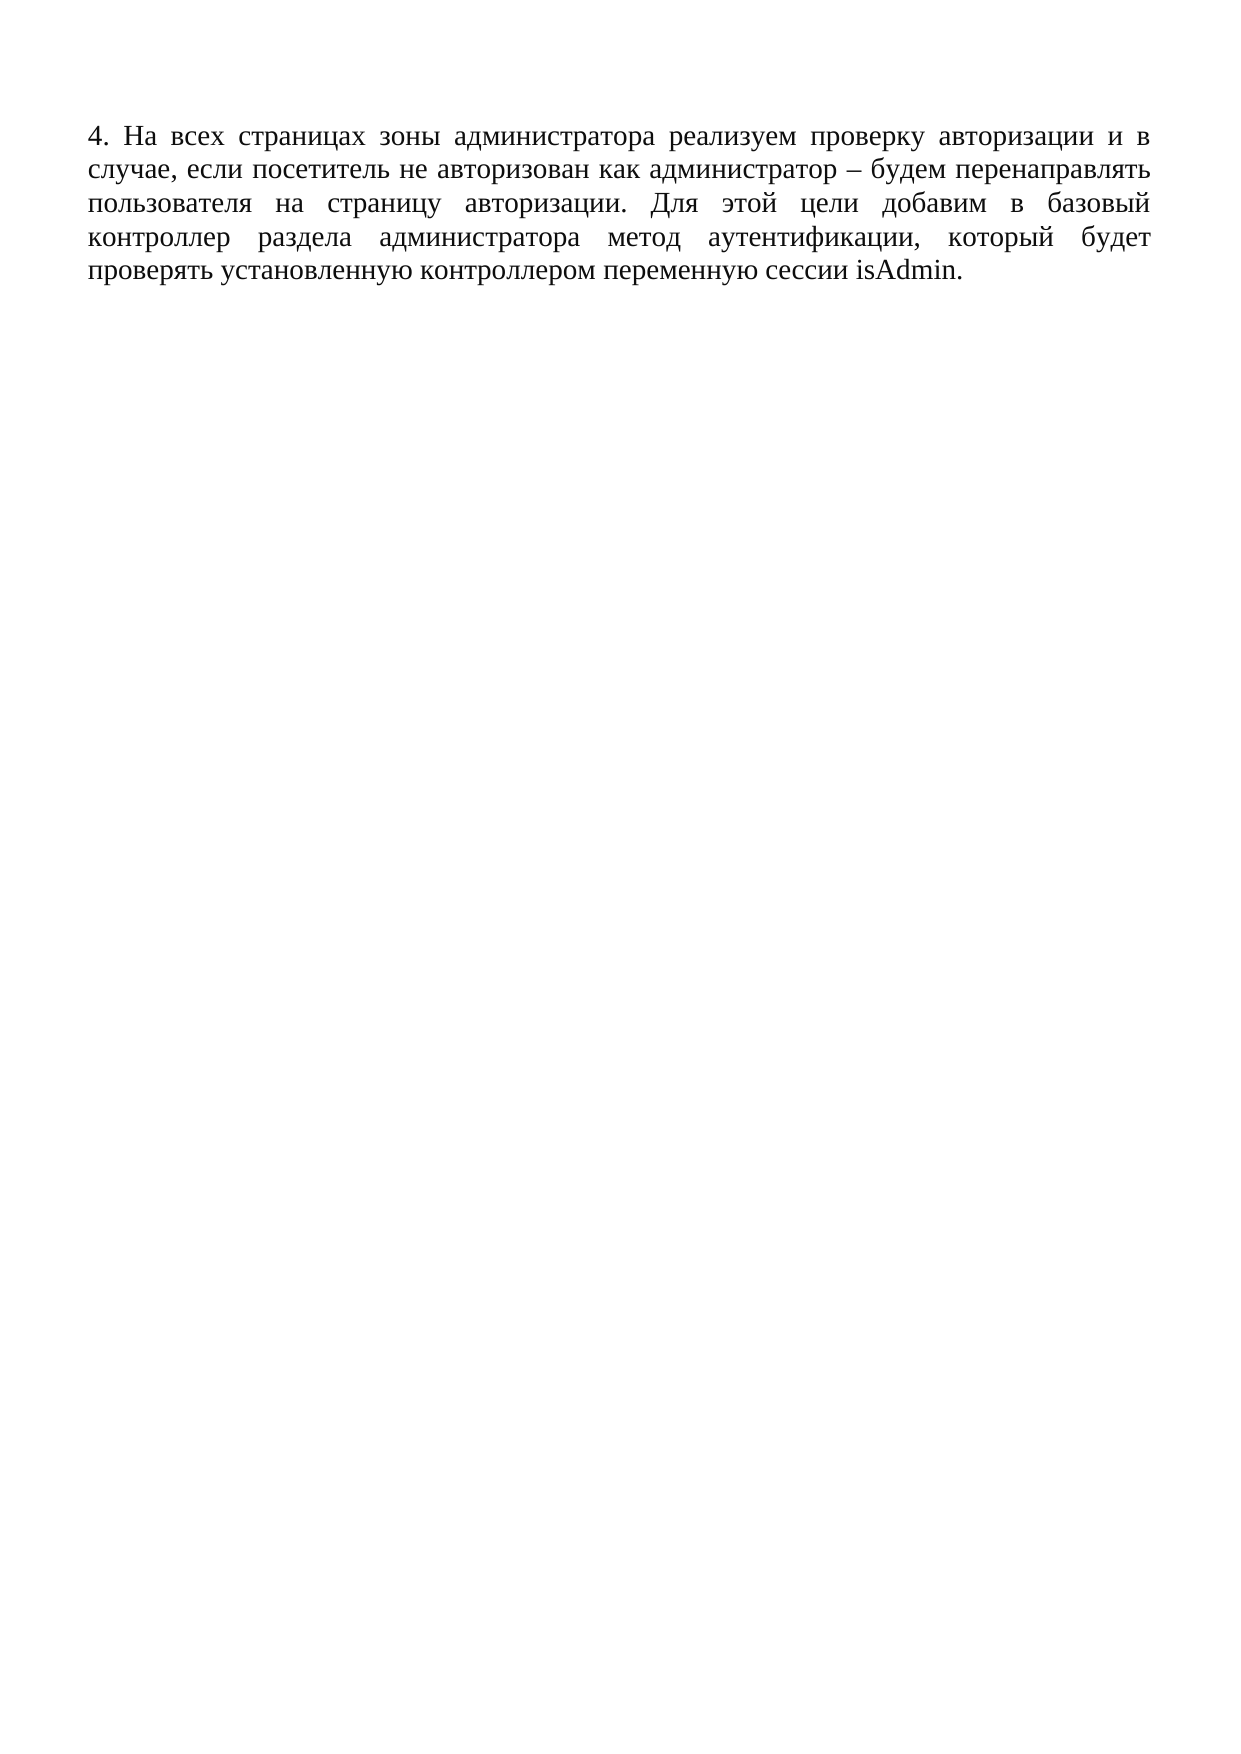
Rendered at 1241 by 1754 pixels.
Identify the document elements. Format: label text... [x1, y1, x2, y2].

text 4. На всех страницах зоны администратора реализуем проверку авторизации и в случае, если посетитель не авторизован как администратор – будем перенаправлять пользователя на страницу авторизации. Для этой цели добавим в базовый контроллер раздела администратора метод аутентификации, который будет проверять установленную контроллером переменную сессии isAdmin. [88, 118, 1152, 286]
